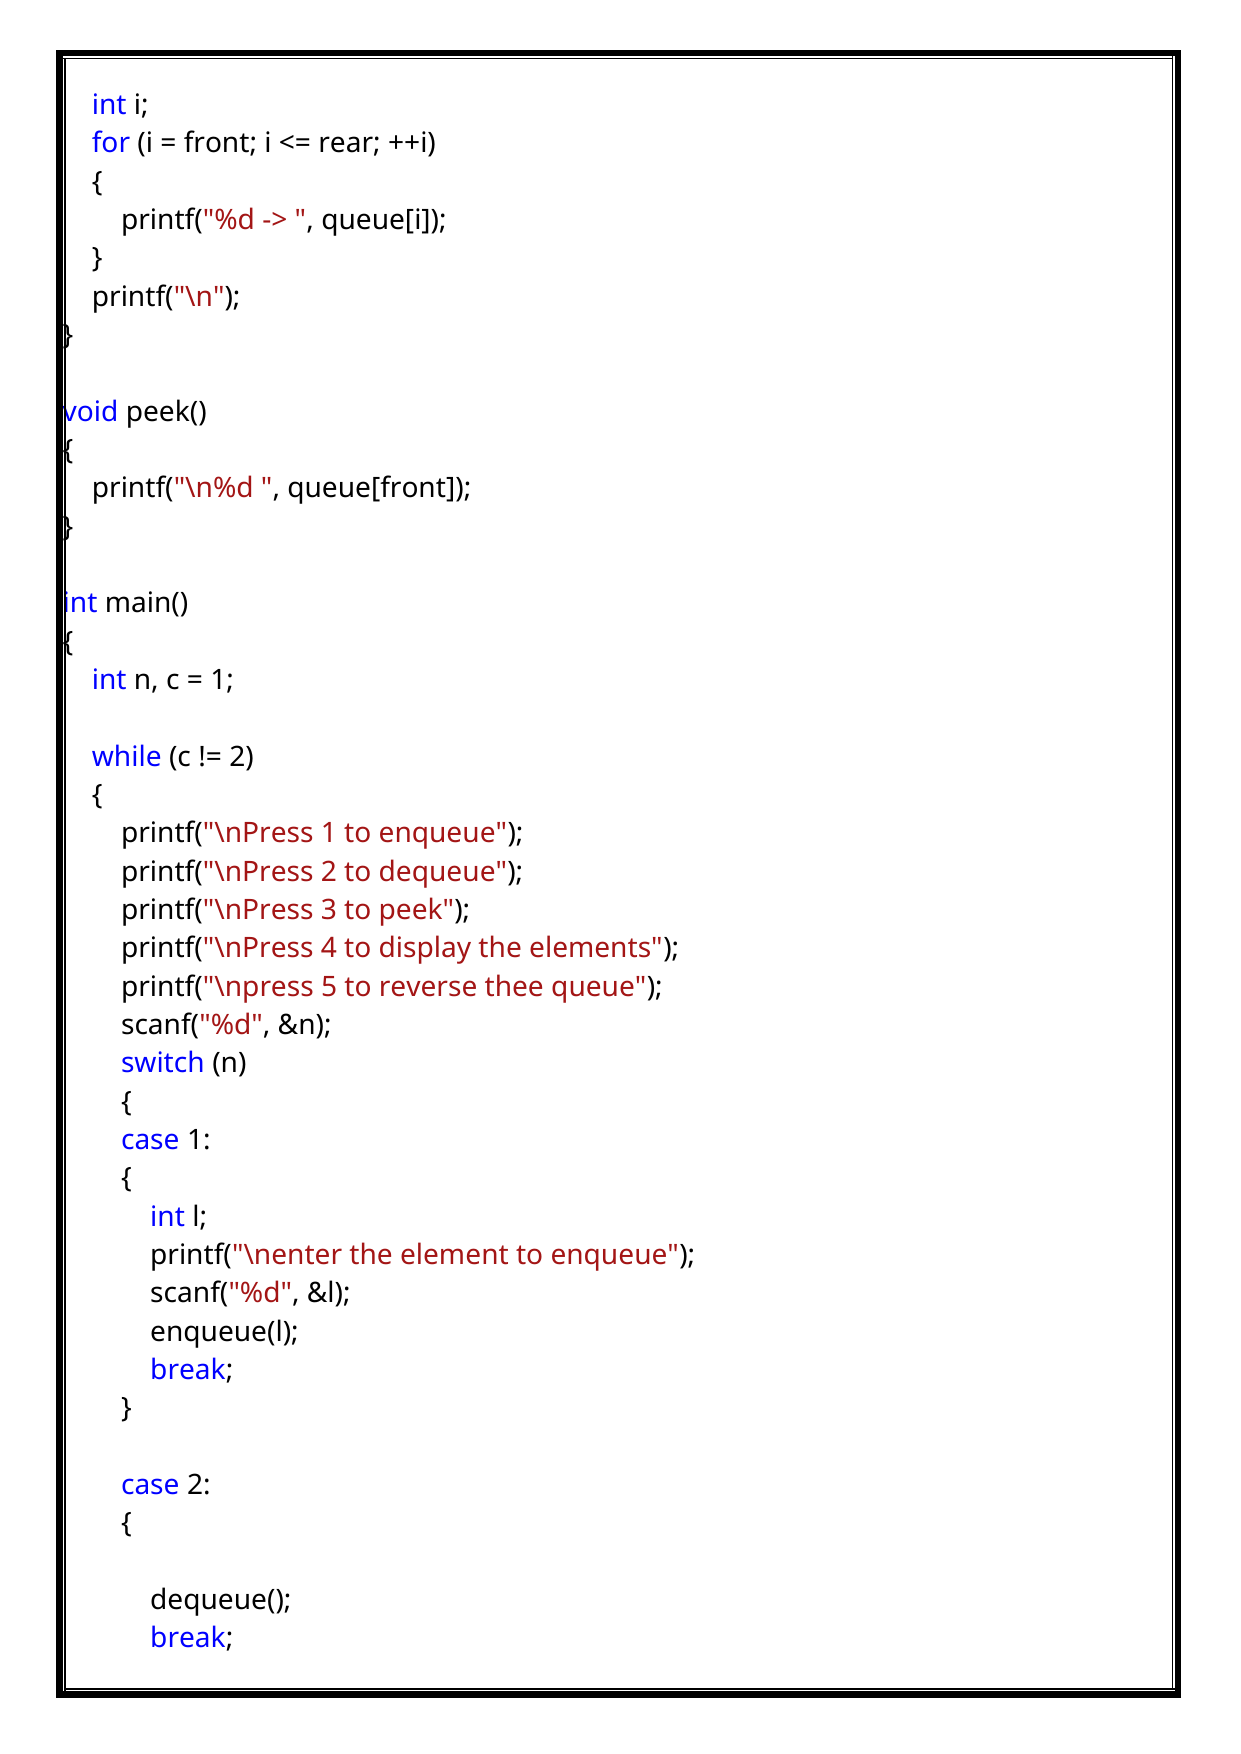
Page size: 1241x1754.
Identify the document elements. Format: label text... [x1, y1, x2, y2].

text while (c != 2) [66, 736, 1172, 774]
text printf("\npress 5 to reverse thee queue"); [66, 966, 1172, 1004]
text { [66, 429, 1172, 468]
text printf("%d -> ", queue[i]); [66, 199, 1172, 238]
text printf("\n%d ", queue[front]); [66, 468, 1172, 506]
text { [66, 621, 1172, 659]
text } [66, 1388, 1172, 1426]
text scanf("%d", &l); [66, 1273, 1172, 1311]
text printf("\nPress 4 to display the elements"); [66, 928, 1172, 966]
text { [66, 161, 1172, 199]
text void peek() [66, 391, 1172, 429]
text } [66, 238, 1172, 276]
text dequeue(); [66, 1579, 1172, 1618]
text case 1: [66, 1119, 1172, 1158]
text int l; [66, 1196, 1172, 1234]
text printf("\n"); [66, 276, 1172, 314]
text int n, c = 1; [66, 659, 1172, 698]
text for (i = front; i <= rear; ++i) [66, 123, 1172, 161]
text } [66, 506, 1172, 544]
text enqueue(l); [66, 1311, 1172, 1349]
text switch (n) [66, 1043, 1172, 1081]
text { [66, 1503, 1172, 1541]
text case 2: [66, 1464, 1172, 1503]
text scanf("%d", &n); [66, 1004, 1172, 1043]
text { [66, 1081, 1172, 1119]
text printf("\nPress 1 to enqueue"); [66, 813, 1172, 851]
text printf("\nenter the element to enqueue"); [66, 1234, 1172, 1273]
text break; [66, 1618, 1172, 1656]
text int i; [66, 84, 1172, 123]
text { [66, 1158, 1172, 1196]
text printf("\nPress 2 to dequeue"); [66, 851, 1172, 889]
text break; [66, 1349, 1172, 1388]
text printf("\nPress 3 to peek"); [66, 889, 1172, 928]
text } [66, 314, 1172, 353]
text int main() [66, 583, 1172, 621]
text { [66, 774, 1172, 813]
